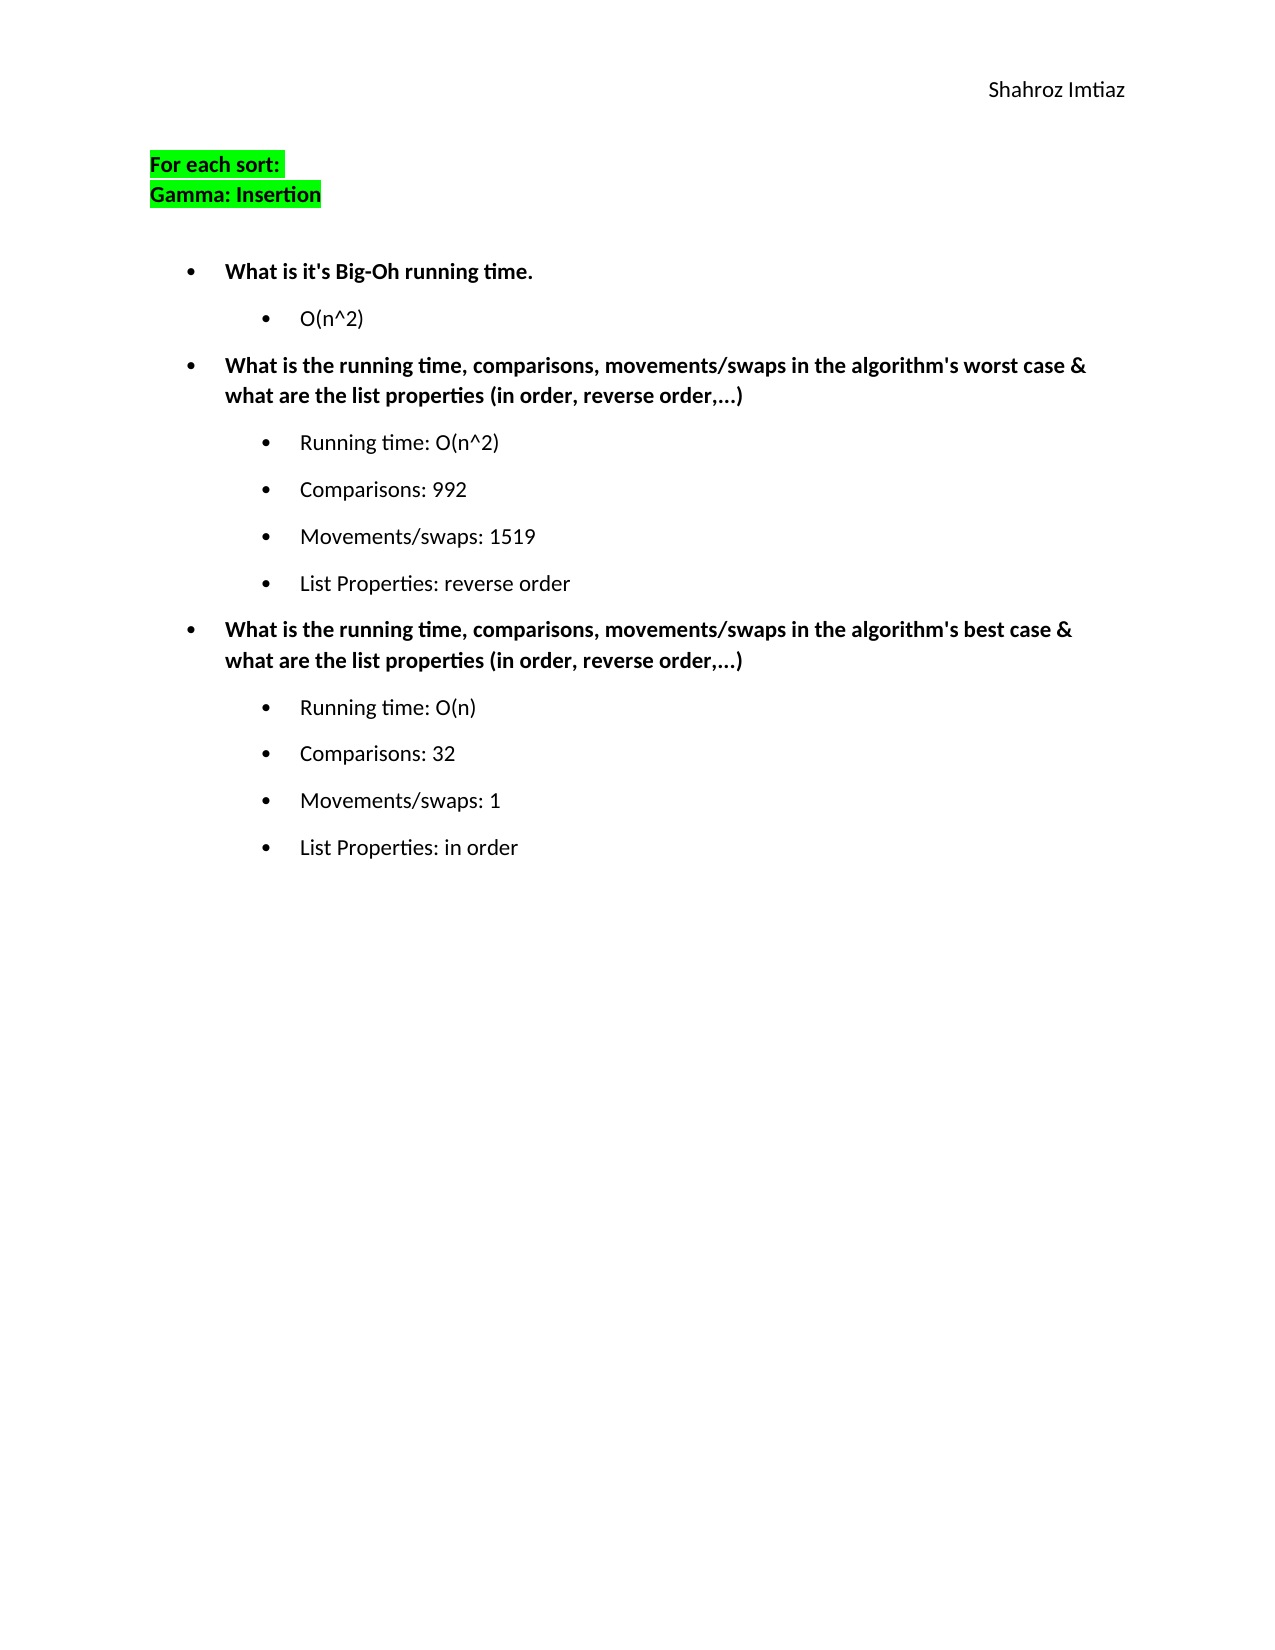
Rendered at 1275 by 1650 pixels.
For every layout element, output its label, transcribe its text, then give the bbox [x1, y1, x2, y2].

list O(n^2) [262, 304, 1125, 332]
list Movements/swaps: 1519 [262, 522, 1125, 550]
list What is the running time, comparisons, movements/swaps in the algorithm's worst case & what are the list properties (in order, reverse order,...) [187, 351, 1125, 409]
list What is the running time, comparisons, movements/swaps in the algorithm's best case & what are the list properties (in order, reverse order,...) [187, 616, 1125, 674]
list Running time: O(n^2) [262, 428, 1125, 456]
list List Properties: in order [262, 833, 1125, 861]
list Comparisons: 32 [262, 739, 1125, 768]
list Movements/swaps: 1 [262, 786, 1125, 814]
list What is it's Big-Oh running time. [187, 257, 1125, 285]
list List Properties: reverse order [262, 569, 1125, 597]
list Comparisons: 992 [262, 475, 1125, 503]
list Running time: O(n) [262, 693, 1125, 721]
text For each sort: Gamma: Insertion [150, 150, 1125, 238]
